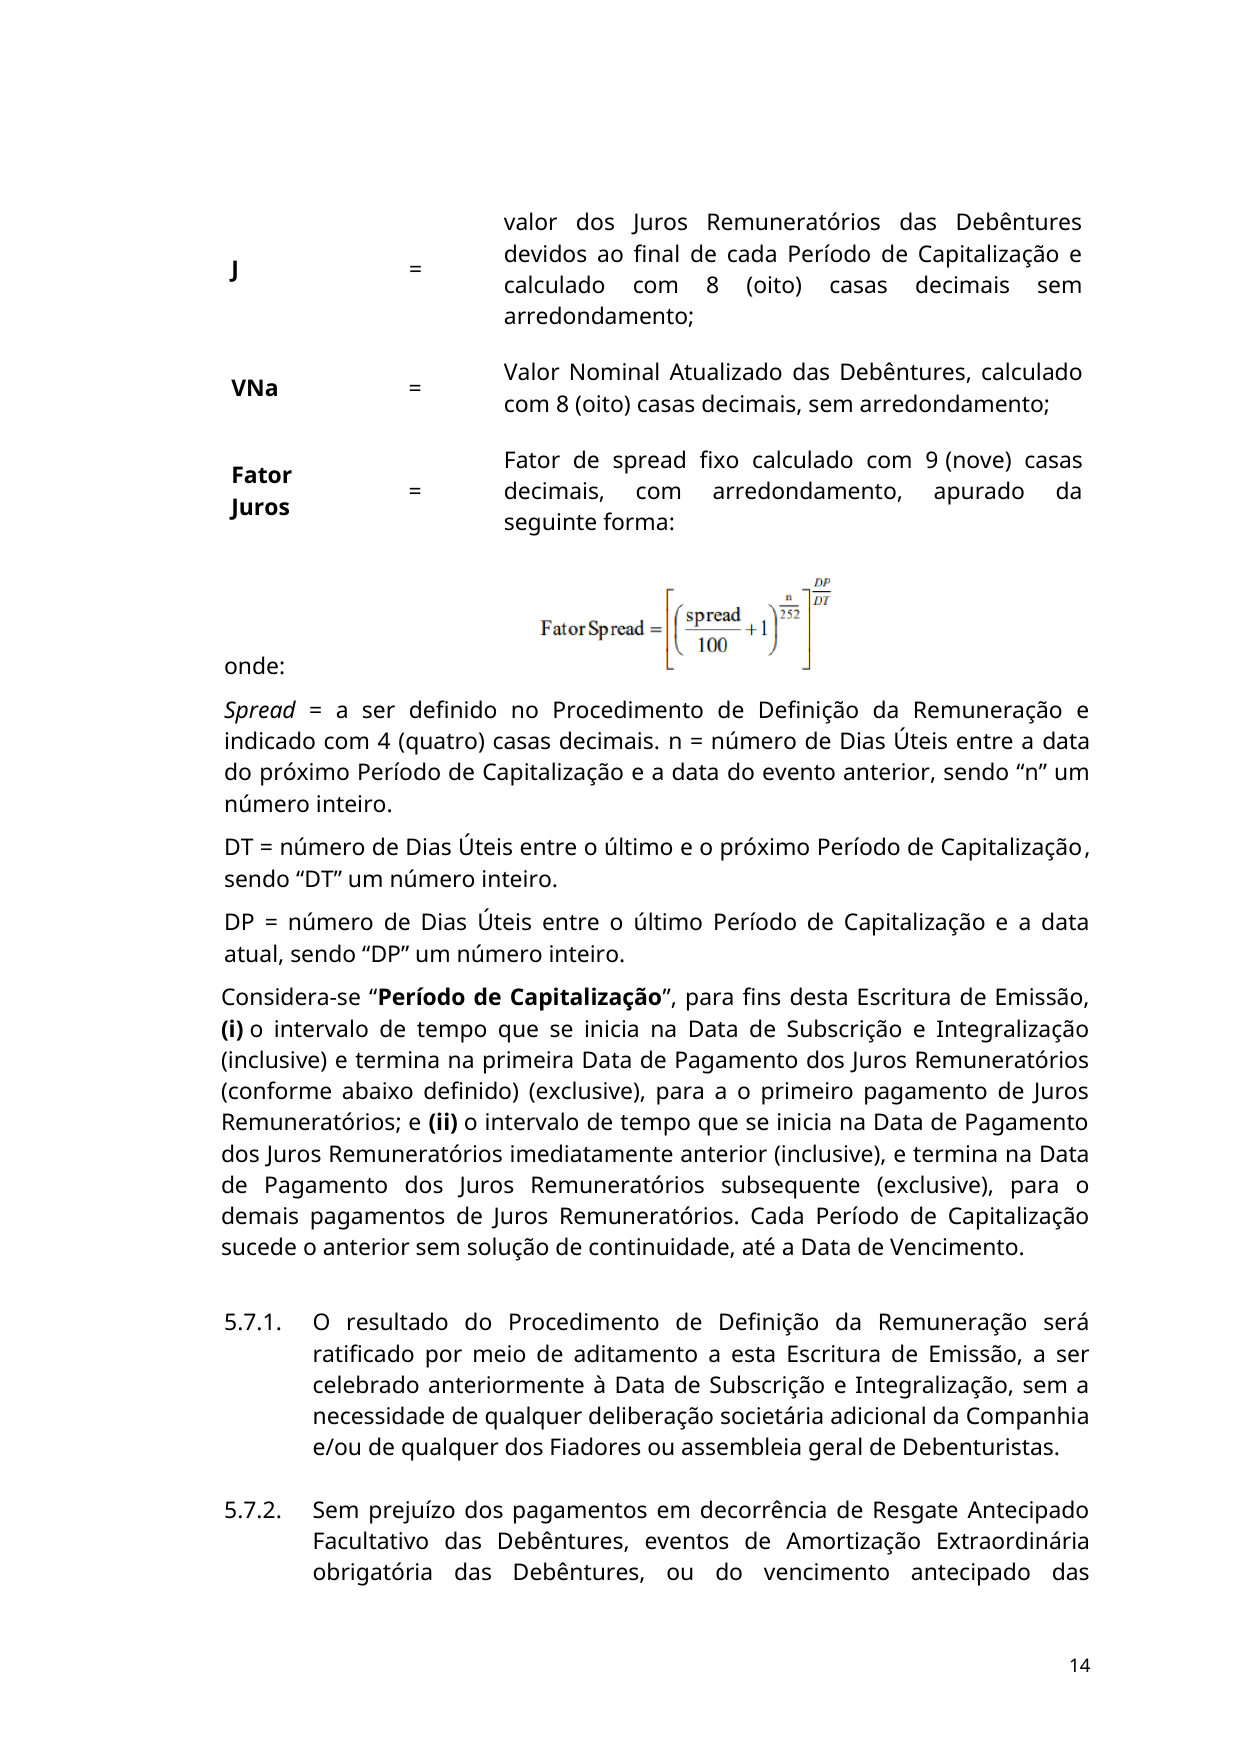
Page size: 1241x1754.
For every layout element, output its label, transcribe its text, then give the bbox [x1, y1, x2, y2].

list Considera-se “Período de Capitalização”, para fins desta Escritura de Emissão, (i) o intervalo de tempo que se inicia na Data de Subscrição e Integralização (inclusive) e termina na primeira Data de Pagamento dos Juros Remuneratórios (conforme abaixo definido) (exclusive), para a o primeiro pagamento de Juros Remuneratórios; e (ii) o intervalo de tempo que se inicia na Data de Pagamento dos Juros Remuneratórios imediatamente anterior (inclusive), e termina na Data de Pagamento dos Juros Remuneratórios subsequente (exclusive), para o demais pagamentos de Juros Remuneratórios. Cada Período de Capitalização sucede o anterior sem solução de continuidade, até a Data de Vencimento. [221, 981, 1090, 1262]
table_cell Fator Juros [150, 431, 327, 550]
list Spread = a ser definido no Procedimento de Definição da Remuneração e indicado com 4 (quatro) casas decimais. n = número de Dias Úteis entre a data do próximo Período de Capitalização e a data do evento anterior, sendo “n” um número inteiro. [224, 694, 1090, 819]
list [224, 1494, 1090, 1587]
list onde: [224, 650, 1090, 681]
table_cell VNa [150, 344, 327, 431]
list O resultado do Procedimento de Definição da Remuneração será ratificado por meio de aditamento a esta Escritura de Emissão, a ser celebrado anteriormente à Data de Subscrição e Integralização, sem a necessidade de qualquer deliberação societária adicional da Companhia e/ou de qualquer dos Fiadores ou assembleia geral de Debenturistas. [224, 1306, 1090, 1462]
table_header J [150, 194, 327, 344]
table_cell Valor Nominal Atualizado das Debêntures, calculado com 8 (oito) casas decimais, sem arredondamento; [423, 344, 1090, 431]
text DT = número de Dias Úteis entre o último e o próximo Período de Capitalização, sendo “DT” um número inteiro. [224, 831, 1090, 894]
table_header valor dos Juros Remuneratórios das Debêntures devidos ao final de cada Período de Capitalização e calculado com 8 (oito) casas decimais sem arredondamento; [423, 194, 1090, 344]
text DP = número de Dias Úteis entre o último Período de Capitalização e a data atual, sendo “DP” um número inteiro. [224, 906, 1090, 969]
picture [508, 575, 837, 669]
table_cell = [327, 431, 423, 550]
table_header = [327, 194, 423, 344]
table_cell = [327, 344, 423, 431]
table_cell Fator de spread fixo calculado com 9 (nove) casas decimais, com arredondamento, apurado da seguinte forma: [423, 431, 1090, 550]
